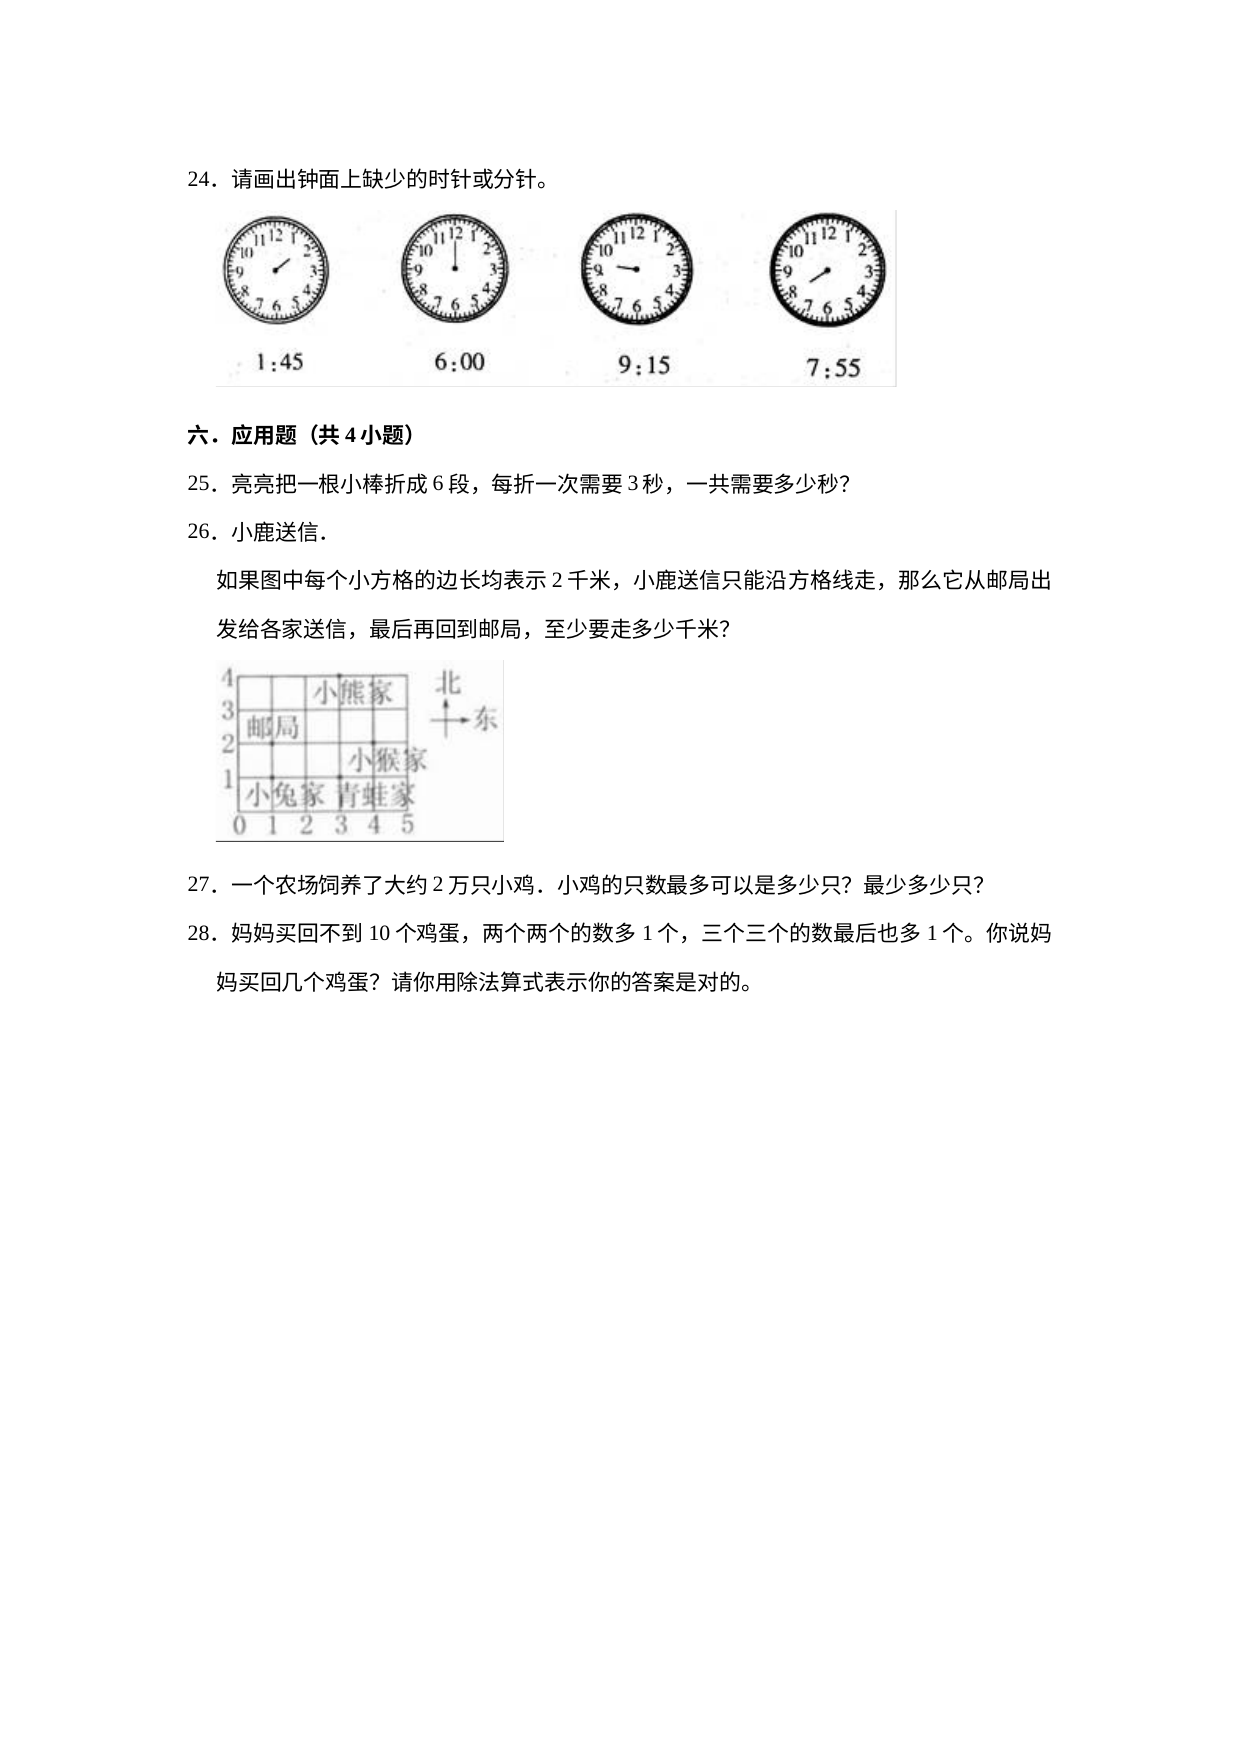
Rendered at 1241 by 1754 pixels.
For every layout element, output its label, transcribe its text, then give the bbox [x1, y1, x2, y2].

text 25．亮亮把一根小棒折成6段，每折一次需要3秒，一共需要多少秒？ [187, 466, 1053, 499]
picture [215, 210, 897, 387]
text 28．妈妈买回不到10个鸡蛋，两个两个的数多1个，三个三个的数最后也多1个。你说妈妈买回几个鸡蛋？请你用除法算式表示你的答案是对的。 [187, 916, 1053, 997]
text 27．一个农场饲养了大约2万只小鸡．小鸡的只数最多可以是多少只？最少多少只？ [187, 868, 1053, 900]
text 24．请画出钟面上缺少的时针或分针。 [187, 162, 1053, 194]
text 六．应用题（共4小题） [187, 418, 1053, 450]
text 26．小鹿送信． [187, 514, 1053, 547]
picture [215, 660, 504, 842]
text 如果图中每个小方格的边长均表示2千米，小鹿送信只能沿方格线走，那么它从邮局出发给各家送信，最后再回到邮局，至少要走多少千米？ [216, 563, 1053, 644]
